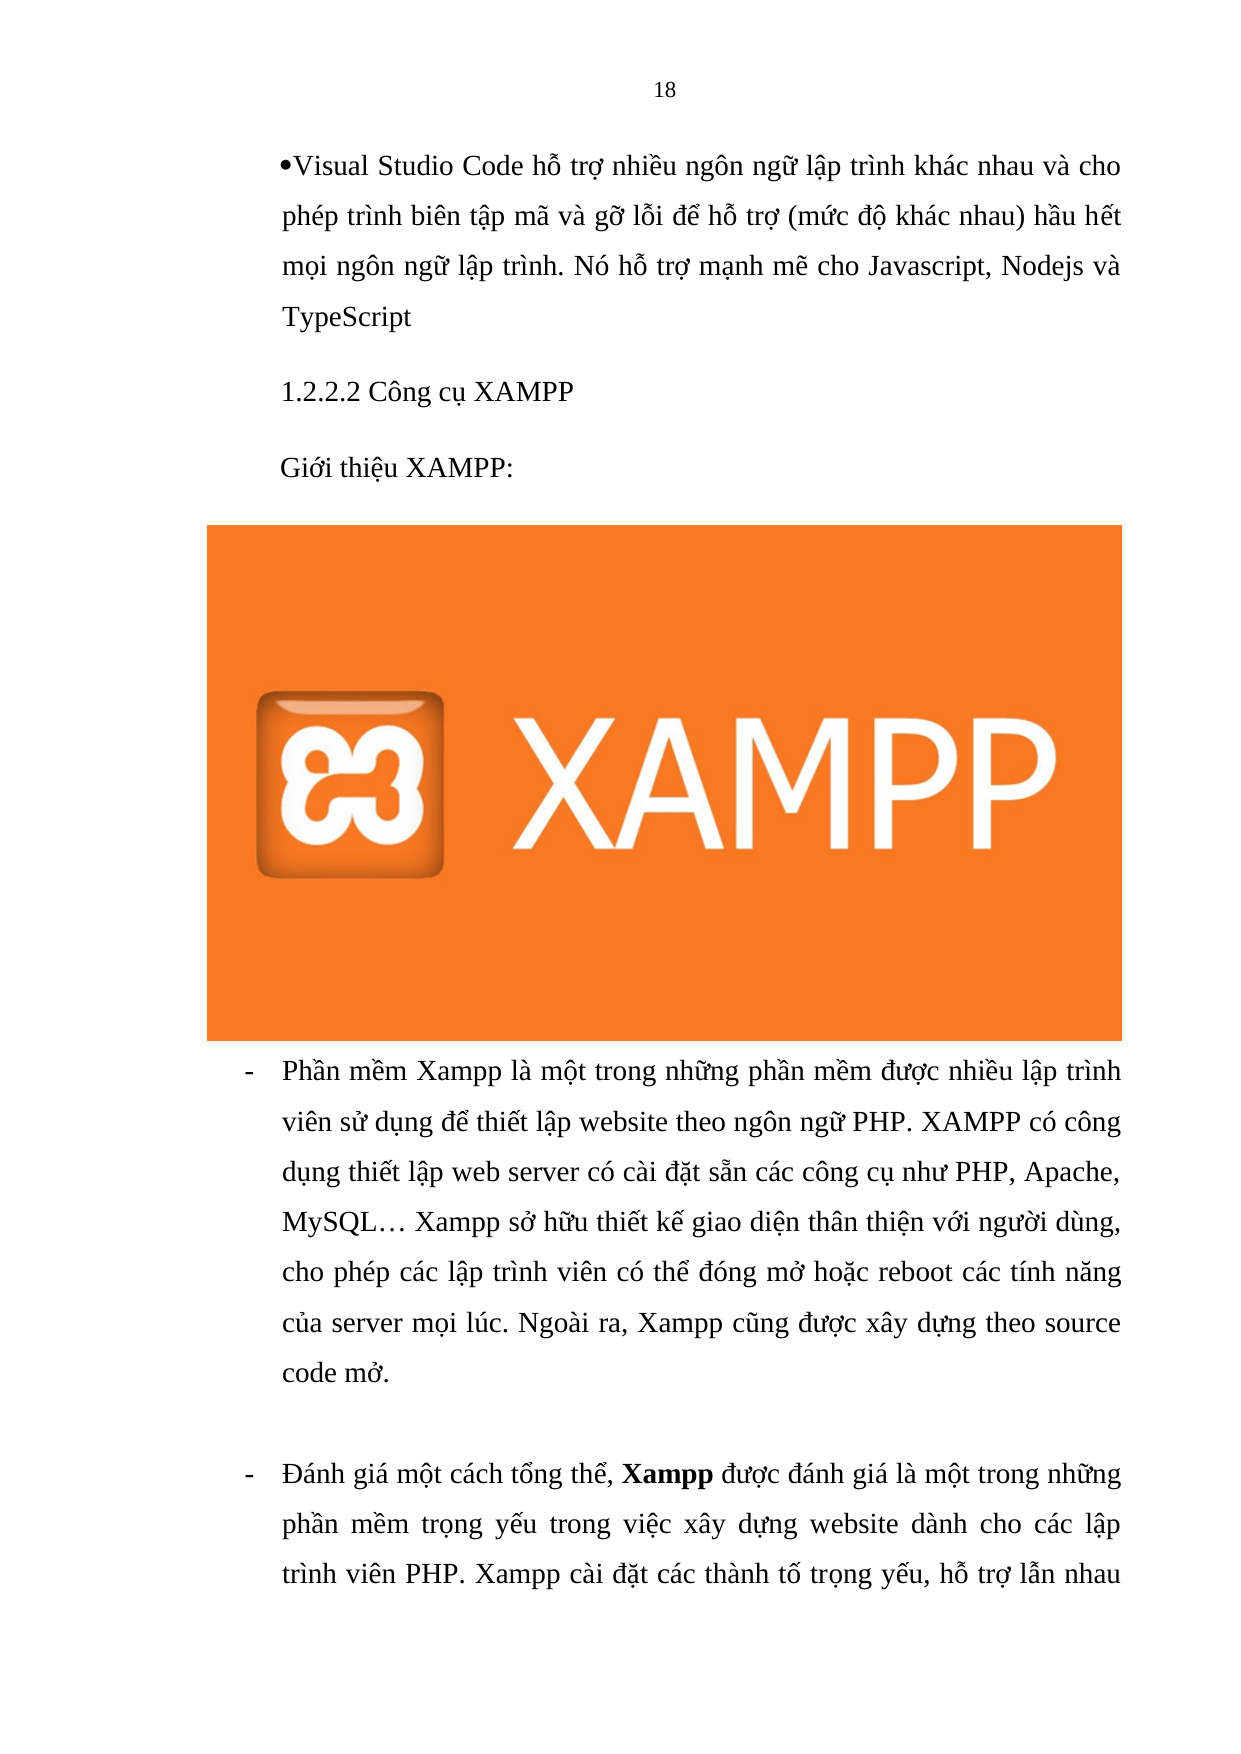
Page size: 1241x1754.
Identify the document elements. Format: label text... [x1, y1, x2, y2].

list Visual Studio Code hỗ trợ nhiều ngôn ngữ lập trình khác nhau và cho phép trình biên tập mã và gỡ lỗi để hỗ trợ (mức độ khác nhau) hầu hết mọi ngôn ngữ lập trình. Nó hỗ trợ mạnh mẽ cho Javascript, Nodejs và TypeScript [281, 148, 1122, 332]
subtitle 1.2.2.2 Công cụ XAMPP [207, 374, 1122, 408]
text Giới thiệu XAMPP: [207, 450, 1122, 483]
picture [206, 525, 1123, 1041]
list Phần mềm Xampp là một trong những phần mềm được nhiều lập trình viên sử dụng để thiết lập website theo ngôn ngữ PHP. XAMPP có công dụng thiết lập web server có cài đặt sẵn các công cụ như PHP, Apache, MySQL… Xampp sở hữu thiết kế giao diện thân thiện với người dùng, cho phép các lập trình viên có thể đóng mở hoặc reboot các tính năng của server mọi lúc. Ngoài ra, Xampp cũng được xây dựng theo source code mở. [244, 1053, 1122, 1389]
